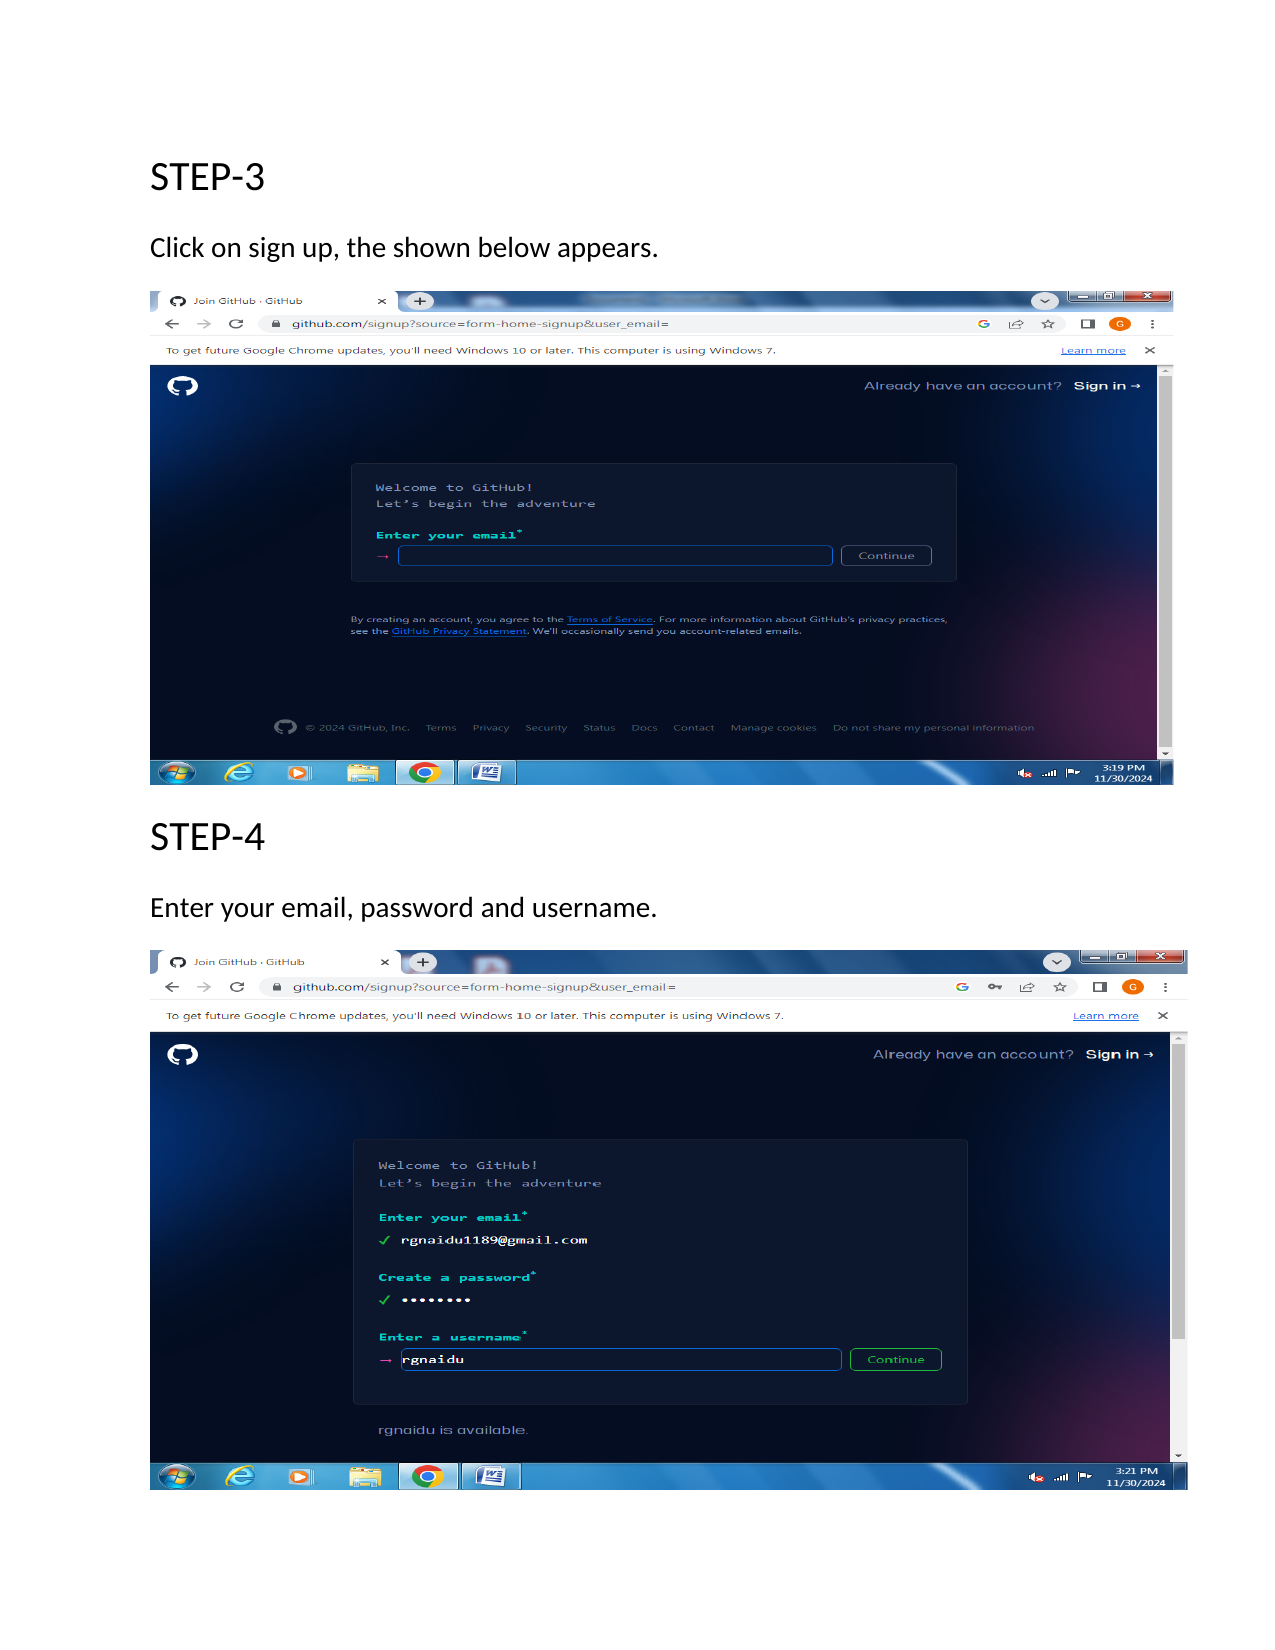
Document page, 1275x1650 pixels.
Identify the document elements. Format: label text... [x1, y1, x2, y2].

text STEP-4 [150, 810, 1125, 861]
text STEP-3 [150, 150, 1125, 201]
text Click on sign up, the shown below appears. [150, 229, 1125, 265]
picture [150, 291, 1174, 785]
picture [150, 950, 1188, 1490]
text Enter your email, password and username. [150, 889, 1125, 925]
